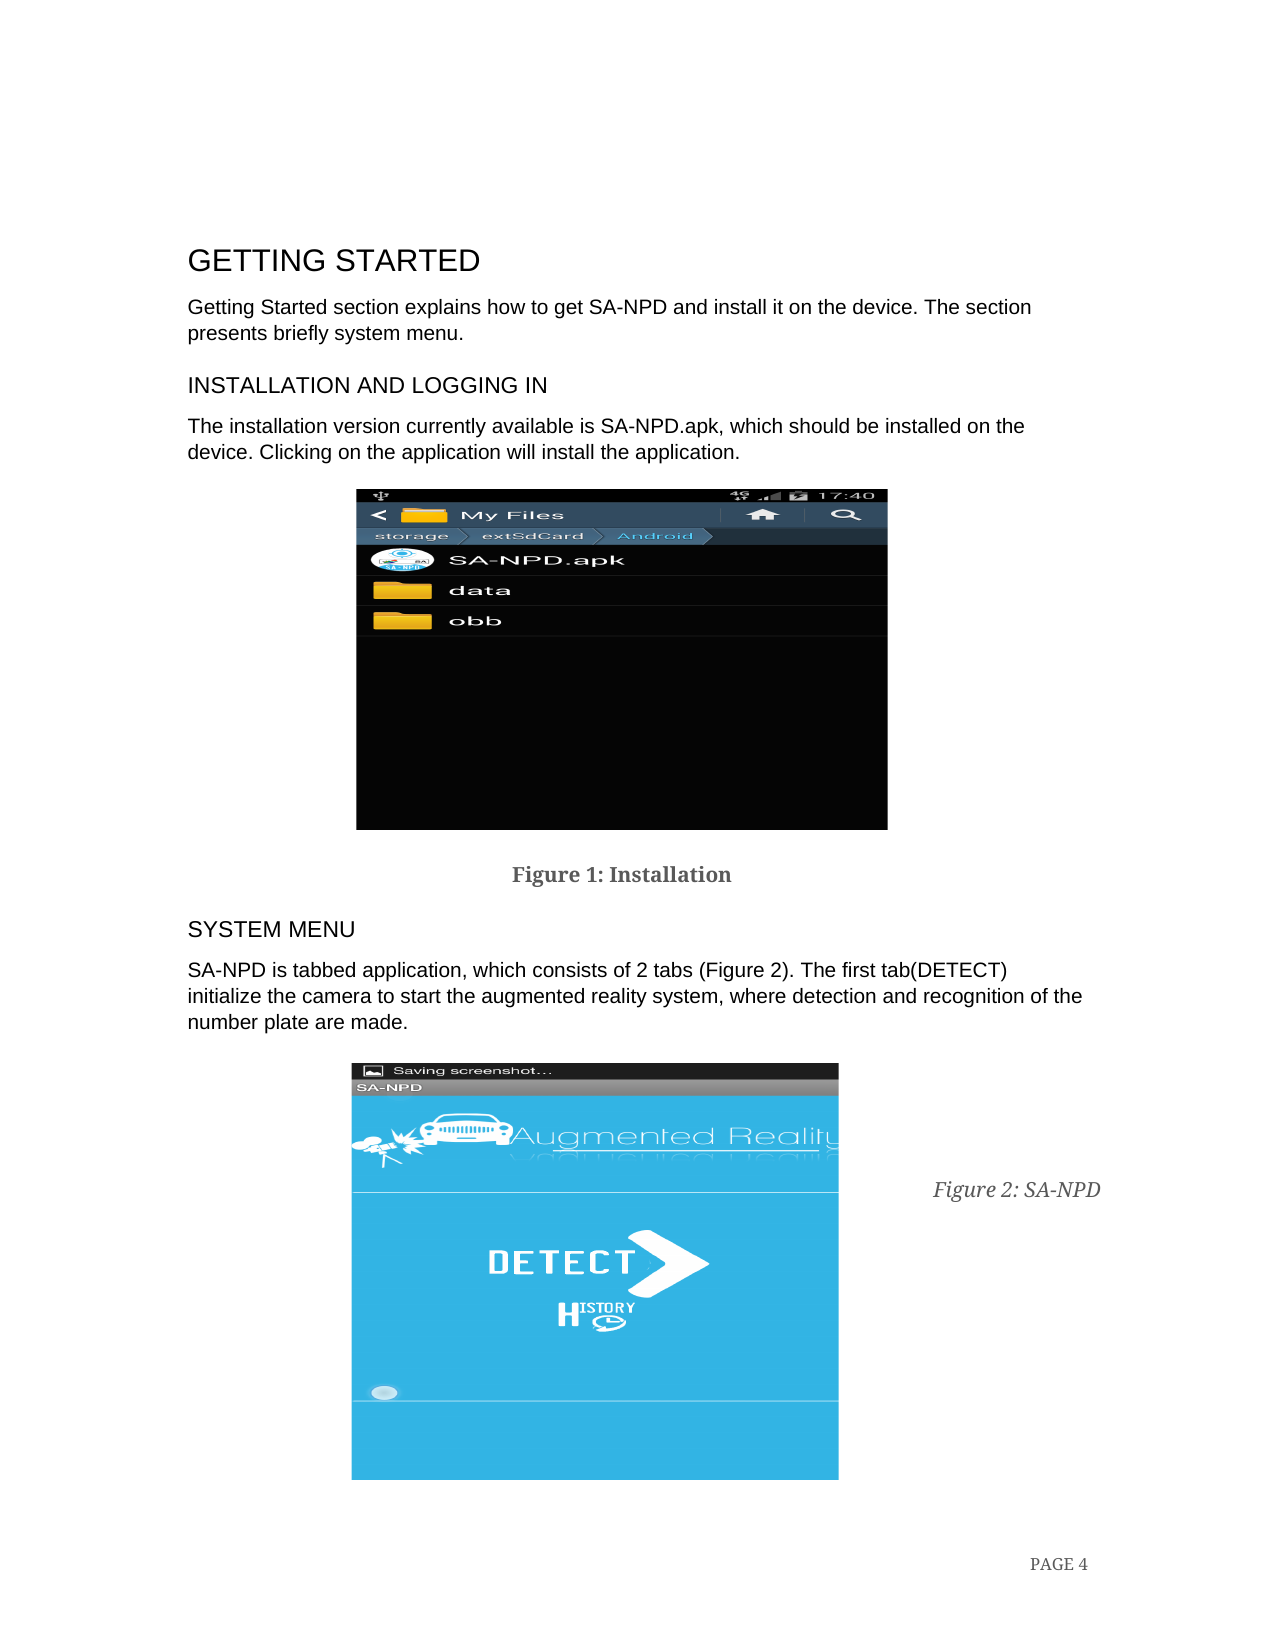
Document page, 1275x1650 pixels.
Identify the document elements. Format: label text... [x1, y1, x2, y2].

subtitle System Menu [187, 916, 1087, 942]
subtitle Installation and Logging In [187, 372, 1087, 398]
picture [351, 1063, 839, 1480]
text The installation version currently available is SA-NPD.apk, which should be installed on the device. Clicking on the application will install the application. [187, 414, 1087, 464]
text SA-NPD is tabbed application, which consists of 2 tabs (Figure 2). The first tab(DETECT) initialize the camera to start the augmented reality system, where detection and recognition of the number plate are made. [187, 957, 1087, 1034]
subtitle GETTING STARTED [187, 242, 1087, 278]
text Getting Started section explains how to get SA-NPD and install it on the device. The section presents briefly system menu. [187, 294, 1087, 345]
picture [356, 489, 888, 830]
